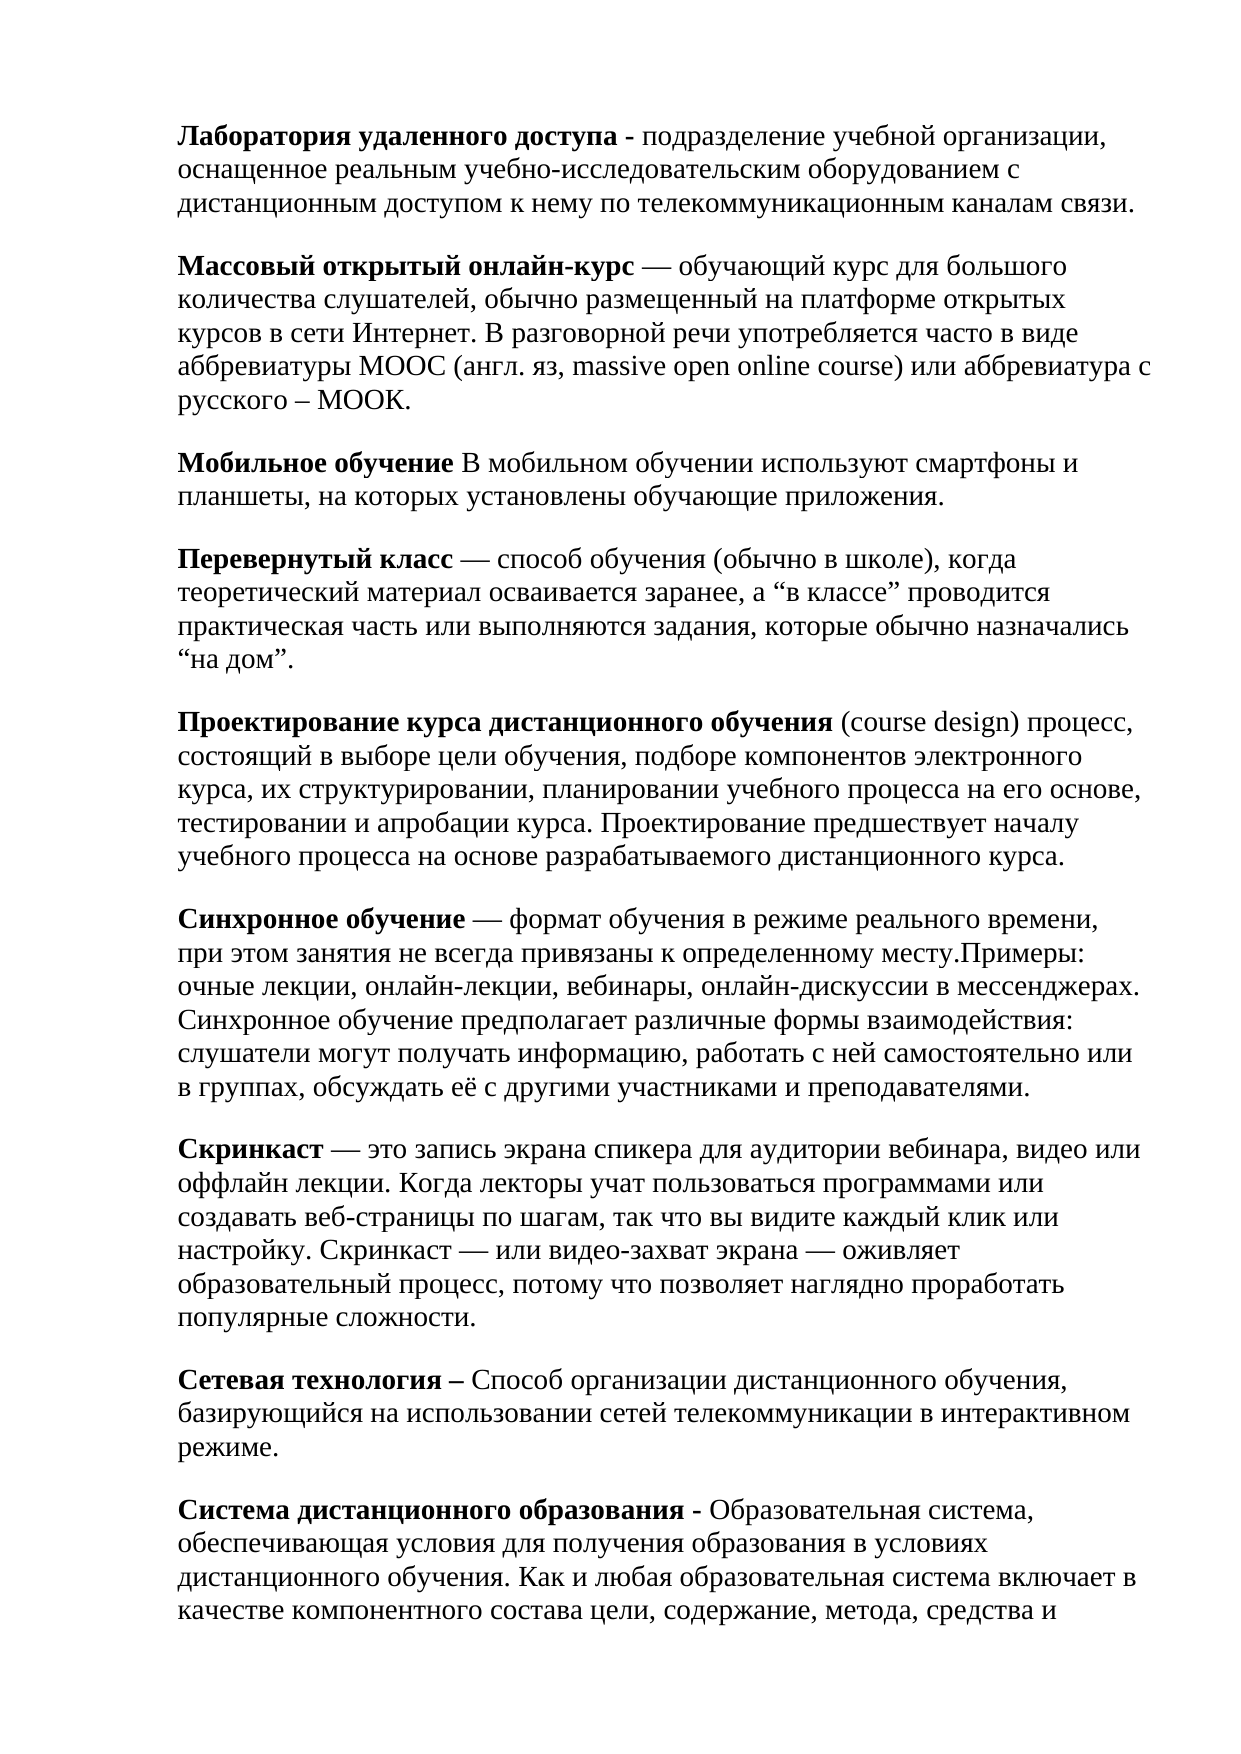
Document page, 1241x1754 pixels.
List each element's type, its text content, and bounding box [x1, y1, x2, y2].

text Массовый открытый онлайн-курс — обучающий курс для большого количества слушателей, обычно размещенный на платформе открытых курсов в сети Интернет. В разговорной речи употребляется часто в виде аббревиатуры MOOC (англ. яз, massive open online course) или аббревиатура c русского – МООК. [177, 248, 1152, 416]
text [177, 1492, 1152, 1626]
text Перевернутый класс — способ обучения (обычно в школе), когда теоретический материал осваивается заранее, а “в классе” проводится практическая часть или выполняются задания, которые обычно назначались “на дом”. [177, 541, 1152, 675]
text Лаборатория удаленного доступа - подразделение учебной организации, оснащенное реальным учебно-исследовательским оборудованием с дистанционным доступом к нему по телекоммуникационным каналам связи. [177, 118, 1152, 219]
text Мобильное обучение В мобильном обучении используют смартфоны и планшеты, на которых установлены обучающие приложения. [945, 445, 1152, 512]
text Сетевая технология – Способ организации дистанционного обучения, базирующийся на использовании сетей телекоммуникации в интерактивном режиме. [177, 1362, 1152, 1463]
text Проектирование курса дистанционного обучения (course design) процесс, состоящий в выборе цели обучения, подборе компонентов электронного курса, их структурировании, планировании учебного процесса на его основе, тестировании и апробации курса. Проектирование предшествует началу учебного процесса на основе разрабатываемого дистанционного курса. [177, 704, 1152, 872]
text Скринкаст — это запись экрана спикера для аудитории вебинара, видео или оффлайн лекции. Когда лекторы учат пользоваться программами или создавать веб-страницы по шагам, так что вы видите каждый клик или настройку. Скринкаст — или видео-захват экрана — оживляет образовательный процесс, потому что позволяет наглядно проработать популярные сложности. [477, 1132, 1152, 1333]
